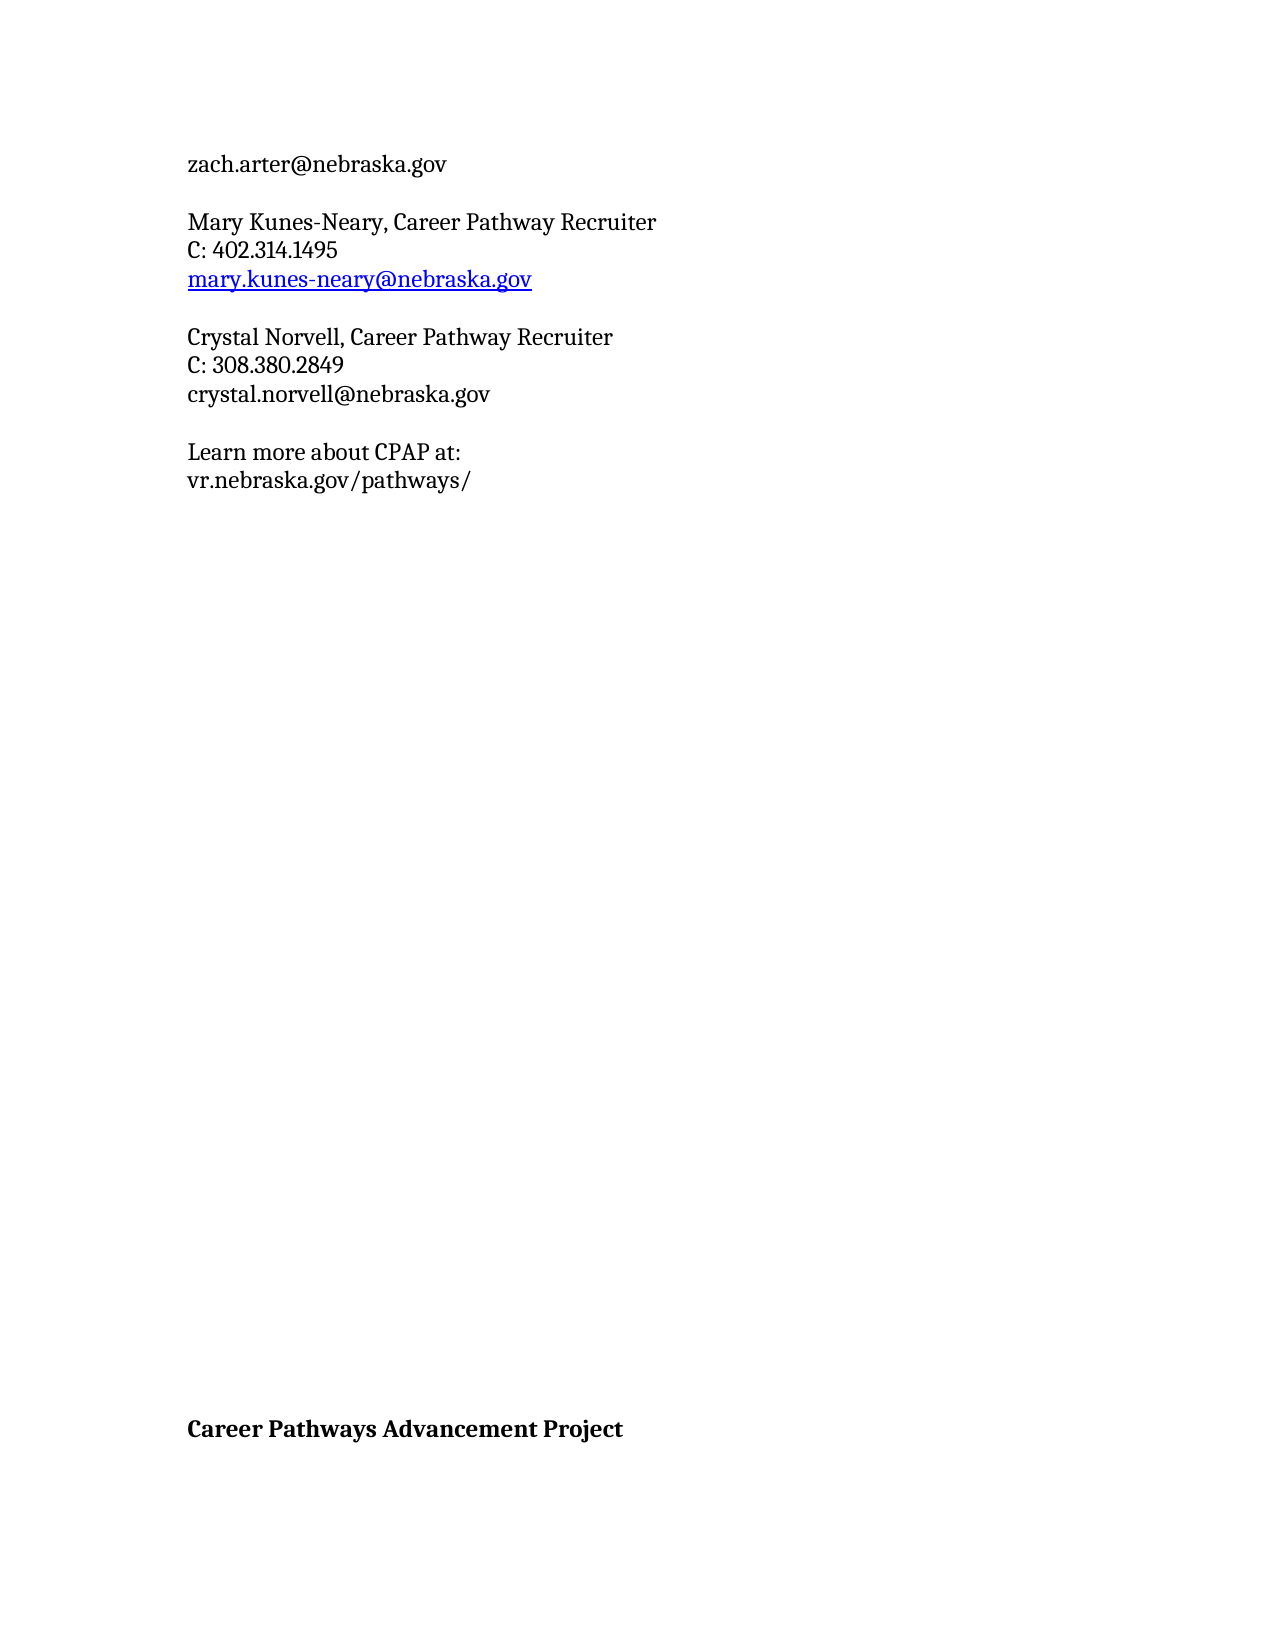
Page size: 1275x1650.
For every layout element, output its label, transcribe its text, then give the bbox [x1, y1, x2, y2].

text mary.kunes-neary@nebraska.gov [187, 265, 1087, 294]
text C: 308.380.2849 [187, 351, 1087, 380]
text zach.arter@nebraska.gov [187, 150, 1087, 179]
text Crystal Norvell, Career Pathway Recruiter [187, 322, 1087, 351]
text Learn more about CPAP at: [187, 437, 1087, 466]
text C: 402.314.1495 [187, 236, 1087, 265]
text Mary Kunes-Neary, Career Pathway Recruiter [187, 207, 1087, 236]
text Career Pathways Advancement Project [187, 1415, 1087, 1444]
text crystal.norvell@nebraska.gov [187, 380, 1087, 409]
text vr.nebraska.gov/pathways/ [187, 466, 1087, 495]
